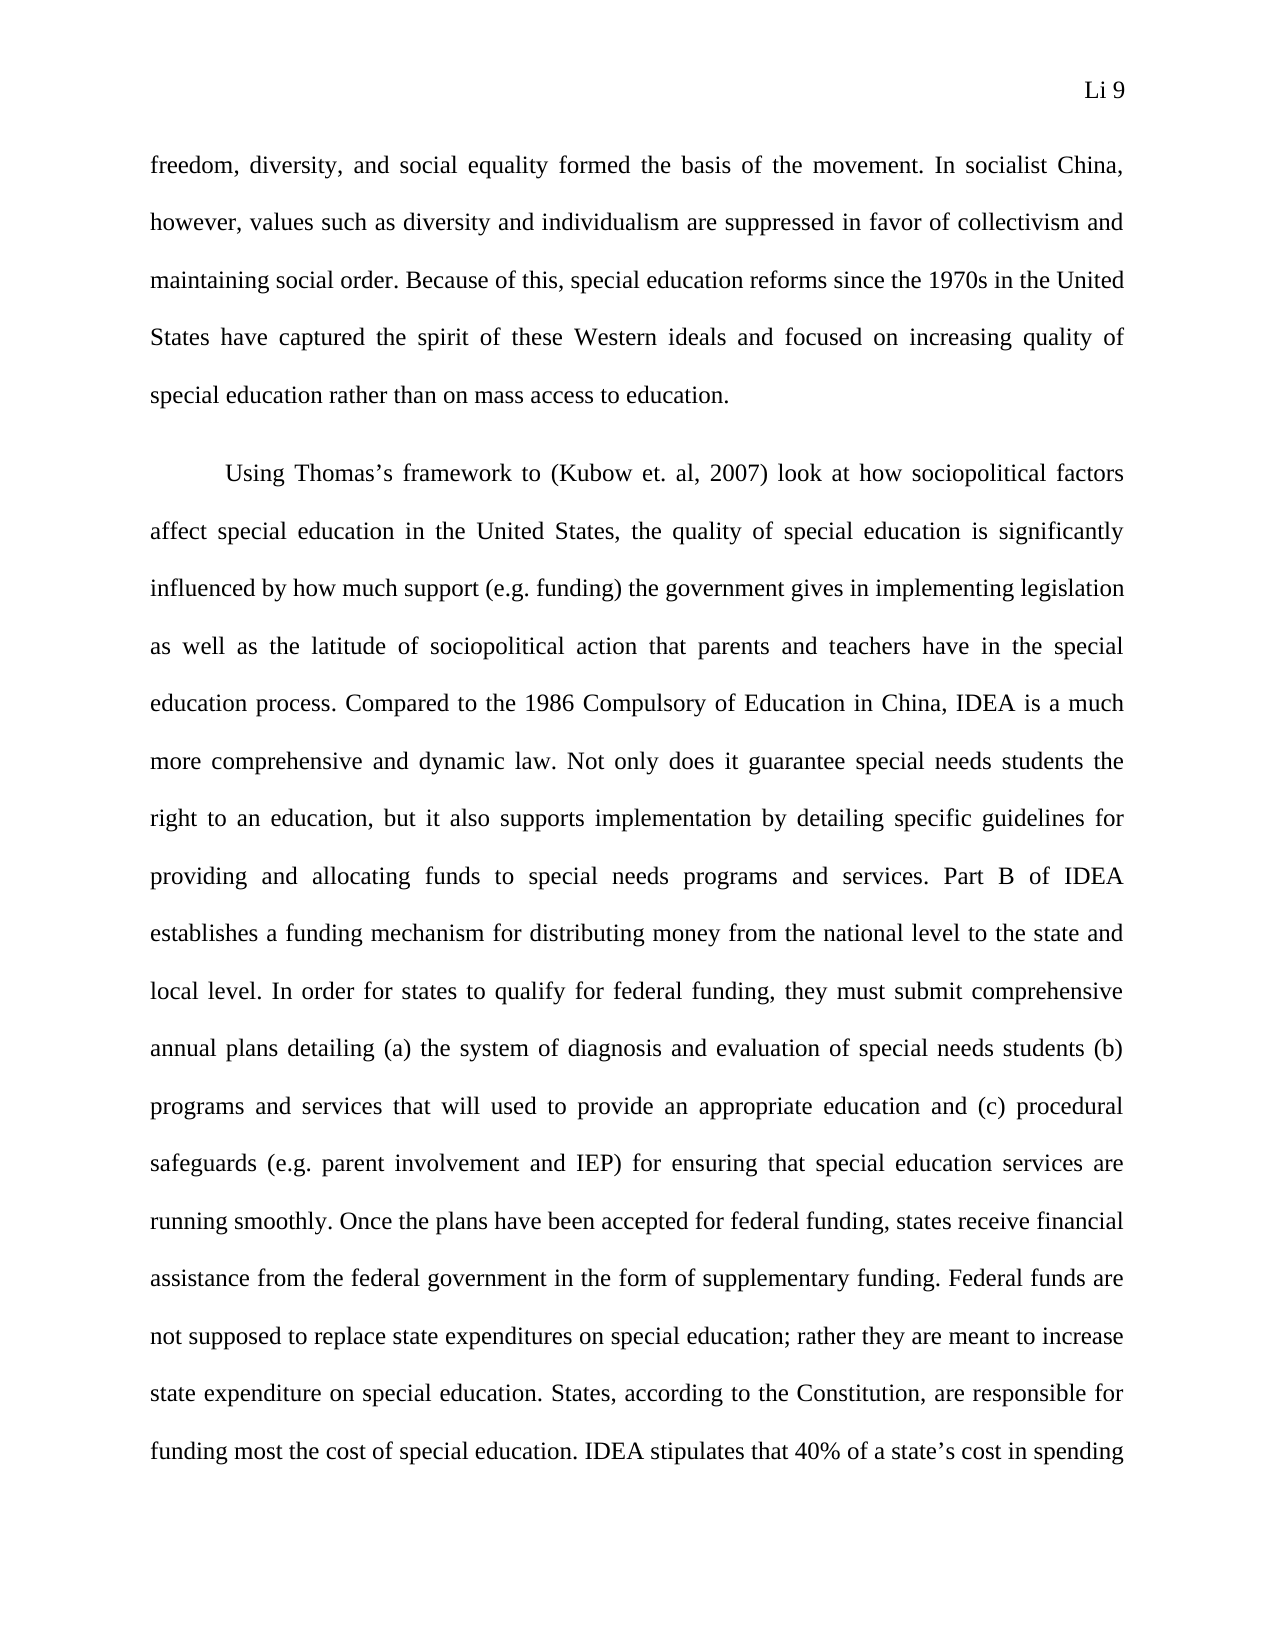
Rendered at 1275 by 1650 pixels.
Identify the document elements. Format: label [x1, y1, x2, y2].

text [150, 150, 1125, 409]
text [150, 458, 1125, 1464]
